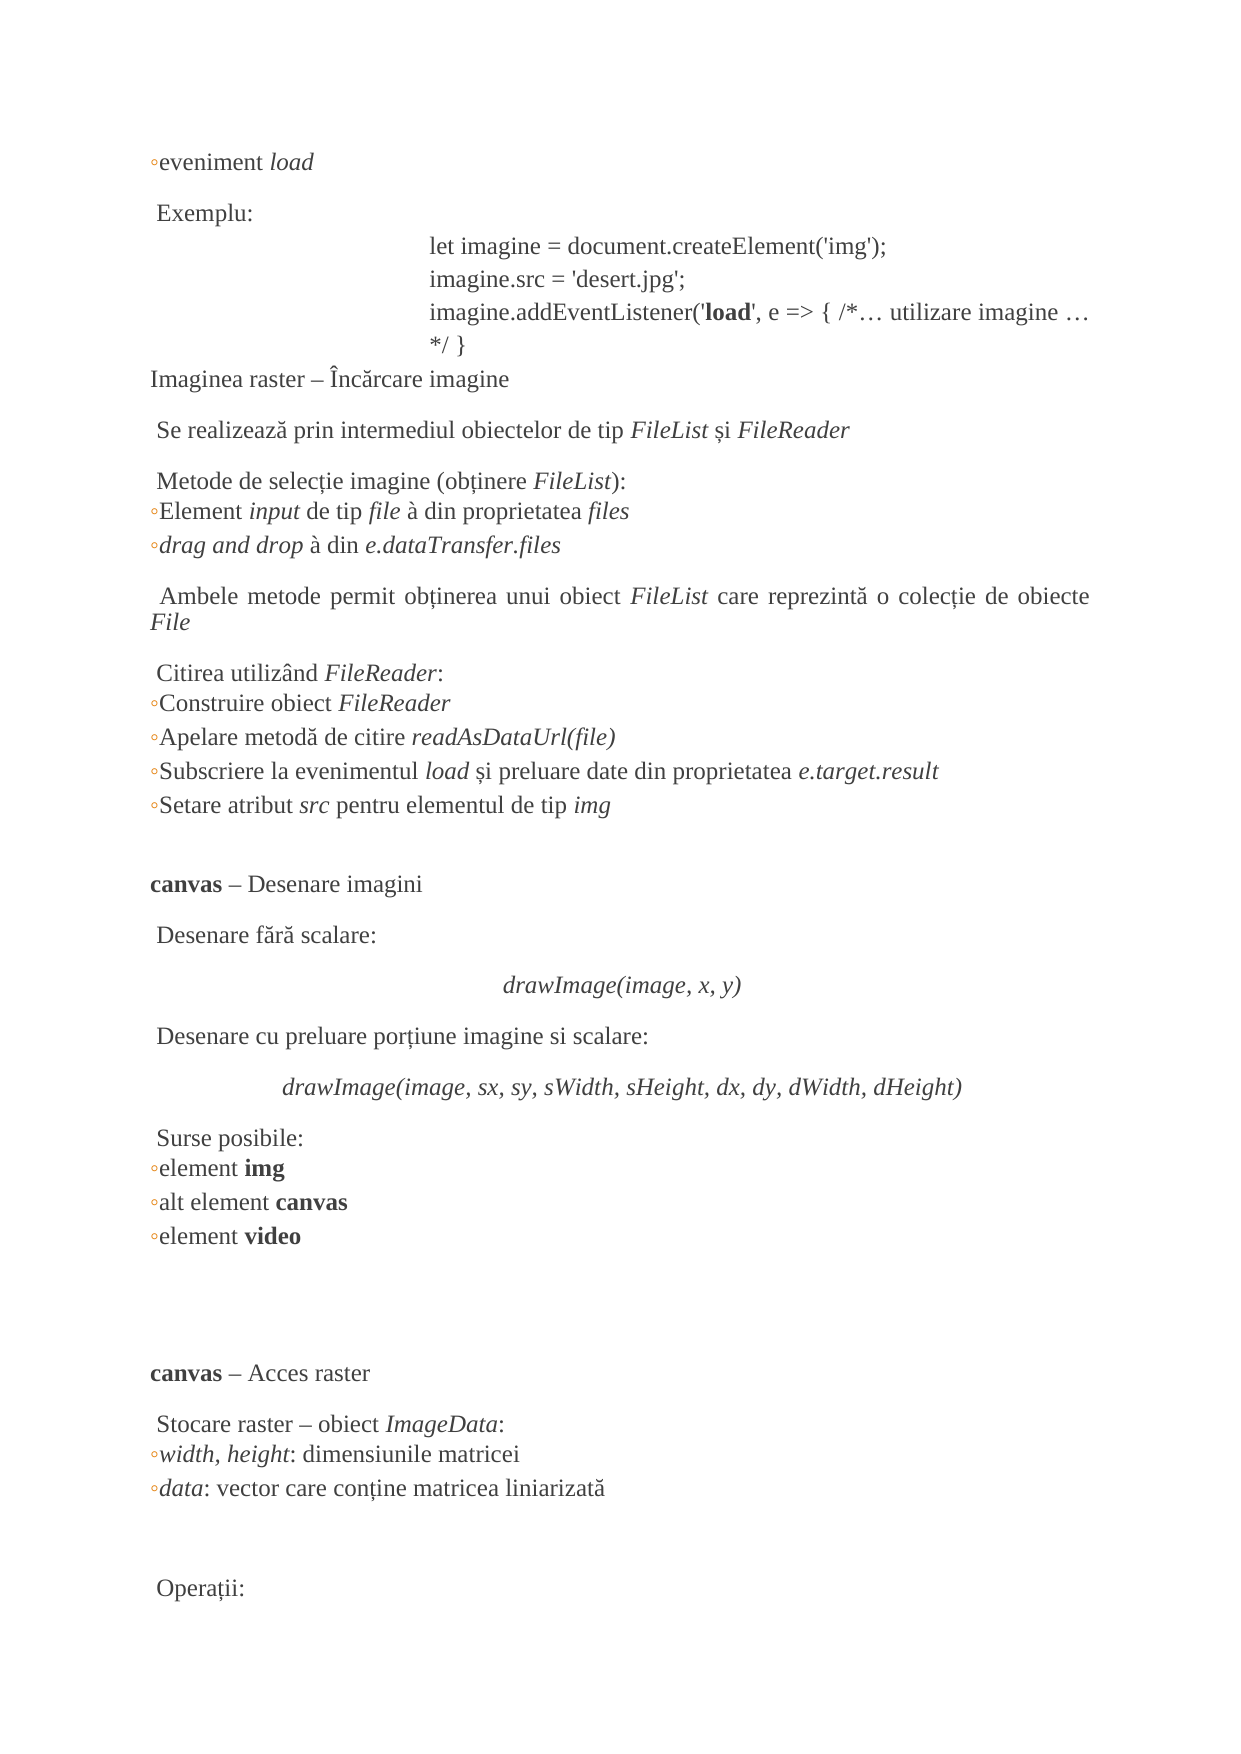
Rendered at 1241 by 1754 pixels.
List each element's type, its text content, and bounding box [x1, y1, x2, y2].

text ◦drag and drop à din e.dataTransfer.files [150, 533, 1090, 559]
text ◦Element input de tip file à din proprietatea files [150, 499, 1090, 524]
text ◦element img [150, 1156, 1090, 1182]
text ◦alt element canvas [150, 1190, 1090, 1216]
text ◦Subscriere la evenimentul load și preluare date din proprietatea e.target.result [150, 759, 1090, 785]
text canvas – Desenare imagini [150, 872, 1090, 897]
text Imaginea raster – Încărcare imagine [150, 367, 1090, 393]
text imagine.src = 'desert.jpg'; [429, 264, 1090, 293]
text Desenare cu preluare porțiune imagine si scalare: [150, 1024, 1090, 1050]
text ◦Setare atribut src pentru elementul de tip img [150, 793, 1090, 819]
text Stocare raster – obiect ImageData: [150, 1412, 1090, 1437]
text Ambele metode permit obținerea unui obiect FileList care reprezintă o colecție de obiecte File [150, 584, 1090, 636]
text Operații: [150, 1575, 1090, 1601]
text drawImage(image, x, y) [150, 973, 1090, 999]
text Metode de selecție imagine (obținere FileList): [150, 469, 1090, 494]
text ◦data: vector care conține matricea liniarizată [150, 1476, 1090, 1502]
text Exemplu: [150, 201, 1090, 227]
text drawImage(image, sx, sy, sWidth, sHeight, dx, dy, dWidth, dHeight) [150, 1075, 1090, 1101]
text Surse posibile: [150, 1126, 1090, 1152]
text ◦Apelare metodă de citire readAsDataUrl(file) [150, 725, 1090, 751]
text ◦eveniment load [150, 150, 1090, 176]
text ◦Construire obiect FileReader [150, 691, 1090, 716]
text Citirea utilizând FileReader: [150, 661, 1090, 686]
text ◦width, height: dimensiunile matricei [150, 1442, 1090, 1467]
text ◦element video [150, 1224, 1090, 1250]
text Se realizează prin intermediul obiectelor de tip FileList și FileReader [150, 418, 1090, 444]
text canvas – Acces raster [150, 1361, 1090, 1387]
text let imagine = document.createElement('img'); [429, 231, 1090, 259]
text imagine.addEventListener('load', e => { /*… utilizare imagine …*/ } [429, 297, 1090, 359]
text Desenare fără scalare: [150, 922, 1090, 948]
